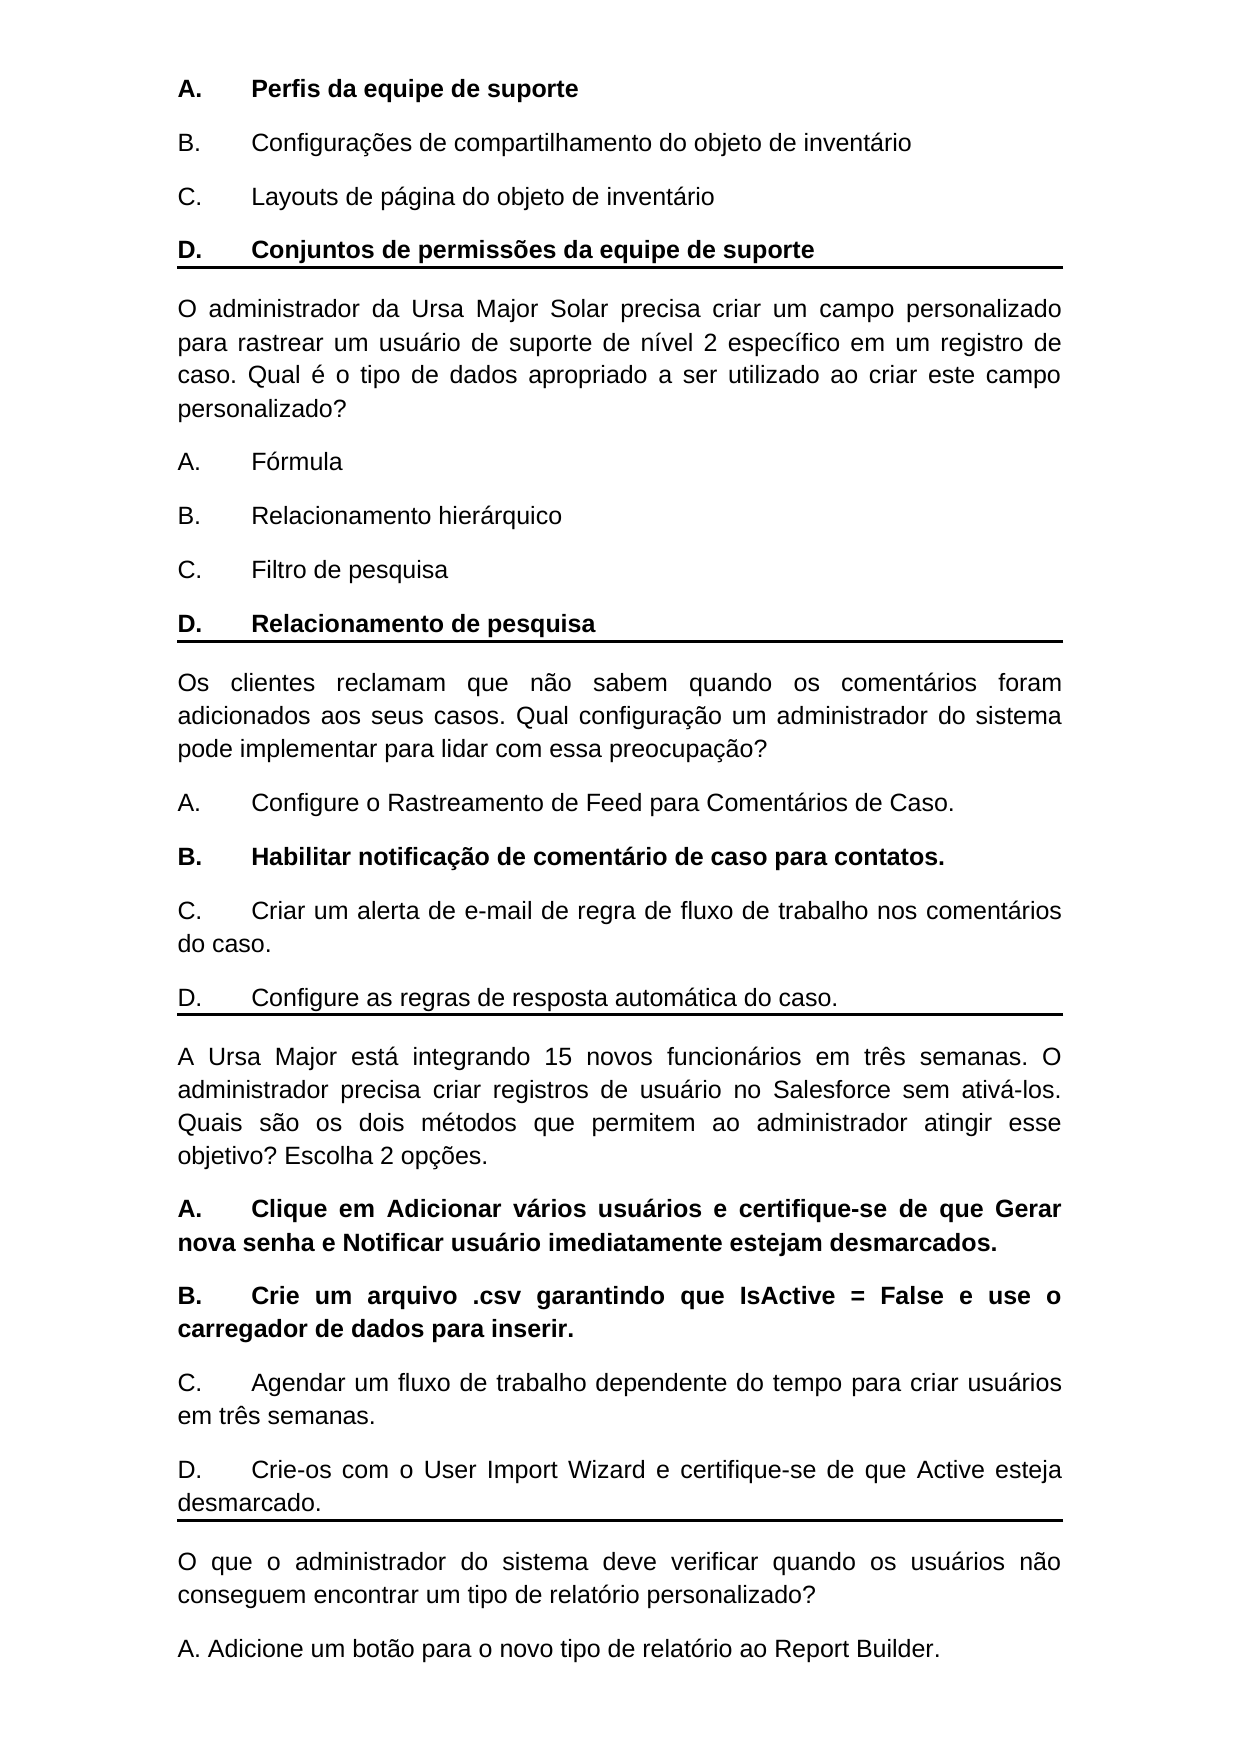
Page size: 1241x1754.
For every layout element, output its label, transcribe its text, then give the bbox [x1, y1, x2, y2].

text A. Clique em Adicionar vários usuários e certifique-se de que Gerar nova senha e Notificar usuário imediatamente estejam desmarcados. [177, 1194, 1063, 1256]
text C. Criar um alerta de e-mail de regra de fluxo de trabalho nos comentários do caso. [177, 896, 1063, 957]
text A. Fórmula [177, 447, 1063, 476]
text D. Configure as regras de resposta automática do caso. [177, 982, 1063, 1013]
text A. Configure o Rastreamento de Feed para Comentários de Caso. [177, 788, 1063, 817]
text B. Crie um arquivo .csv garantindo que IsActive = False e use o carregador de dados para inserir. [177, 1281, 1063, 1343]
text B. Habilitar notificação de comentário de caso para contatos. [177, 842, 1063, 871]
text A Ursa Major está integrando 15 novos funcionários em três semanas. O administrador precisa criar registros de usuário no Salesforce sem ativá-los. Quais são os dois métodos que permitem ao administrador atingir esse objetivo? Escolha 2 opções. [177, 1042, 1063, 1169]
text D. Conjuntos de permissões da equipe de suporte [177, 235, 1063, 266]
text A. Adicione um botão para o novo tipo de relatório ao Report Builder. [177, 1634, 1063, 1663]
text B. Relacionamento hierárquico [177, 501, 1063, 530]
text C. Layouts de página do objeto de inventário [177, 182, 1063, 210]
text A. Perfis da equipe de suporte [177, 74, 1063, 103]
text D. Relacionamento de pesquisa [177, 609, 1063, 640]
text D. Crie-os com o User Import Wizard e certifique-se de que Active esteja desmarcado. [177, 1455, 1063, 1519]
text C. Filtro de pesquisa [177, 555, 1063, 584]
text Os clientes reclamam que não sabem quando os comentários foram adicionados aos seus casos. Qual configuração um administrador do sistema pode implementar para lidar com essa preocupação? [177, 668, 1063, 763]
text B. Configurações de compartilhamento do objeto de inventário [177, 128, 1063, 156]
text O administrador da Ursa Major Solar precisa criar um campo personalizado para rastrear um usuário de suporte de nível 2 específico em um registro de caso. Qual é o tipo de dados apropriado a ser utilizado ao criar este campo personalizado? [177, 294, 1063, 422]
text O que o administrador do sistema deve verificar quando os usuários não conseguem encontrar um tipo de relatório personalizado? [177, 1547, 1063, 1609]
text C. Agendar um fluxo de trabalho dependente do tempo para criar usuários em três semanas. [177, 1368, 1063, 1430]
